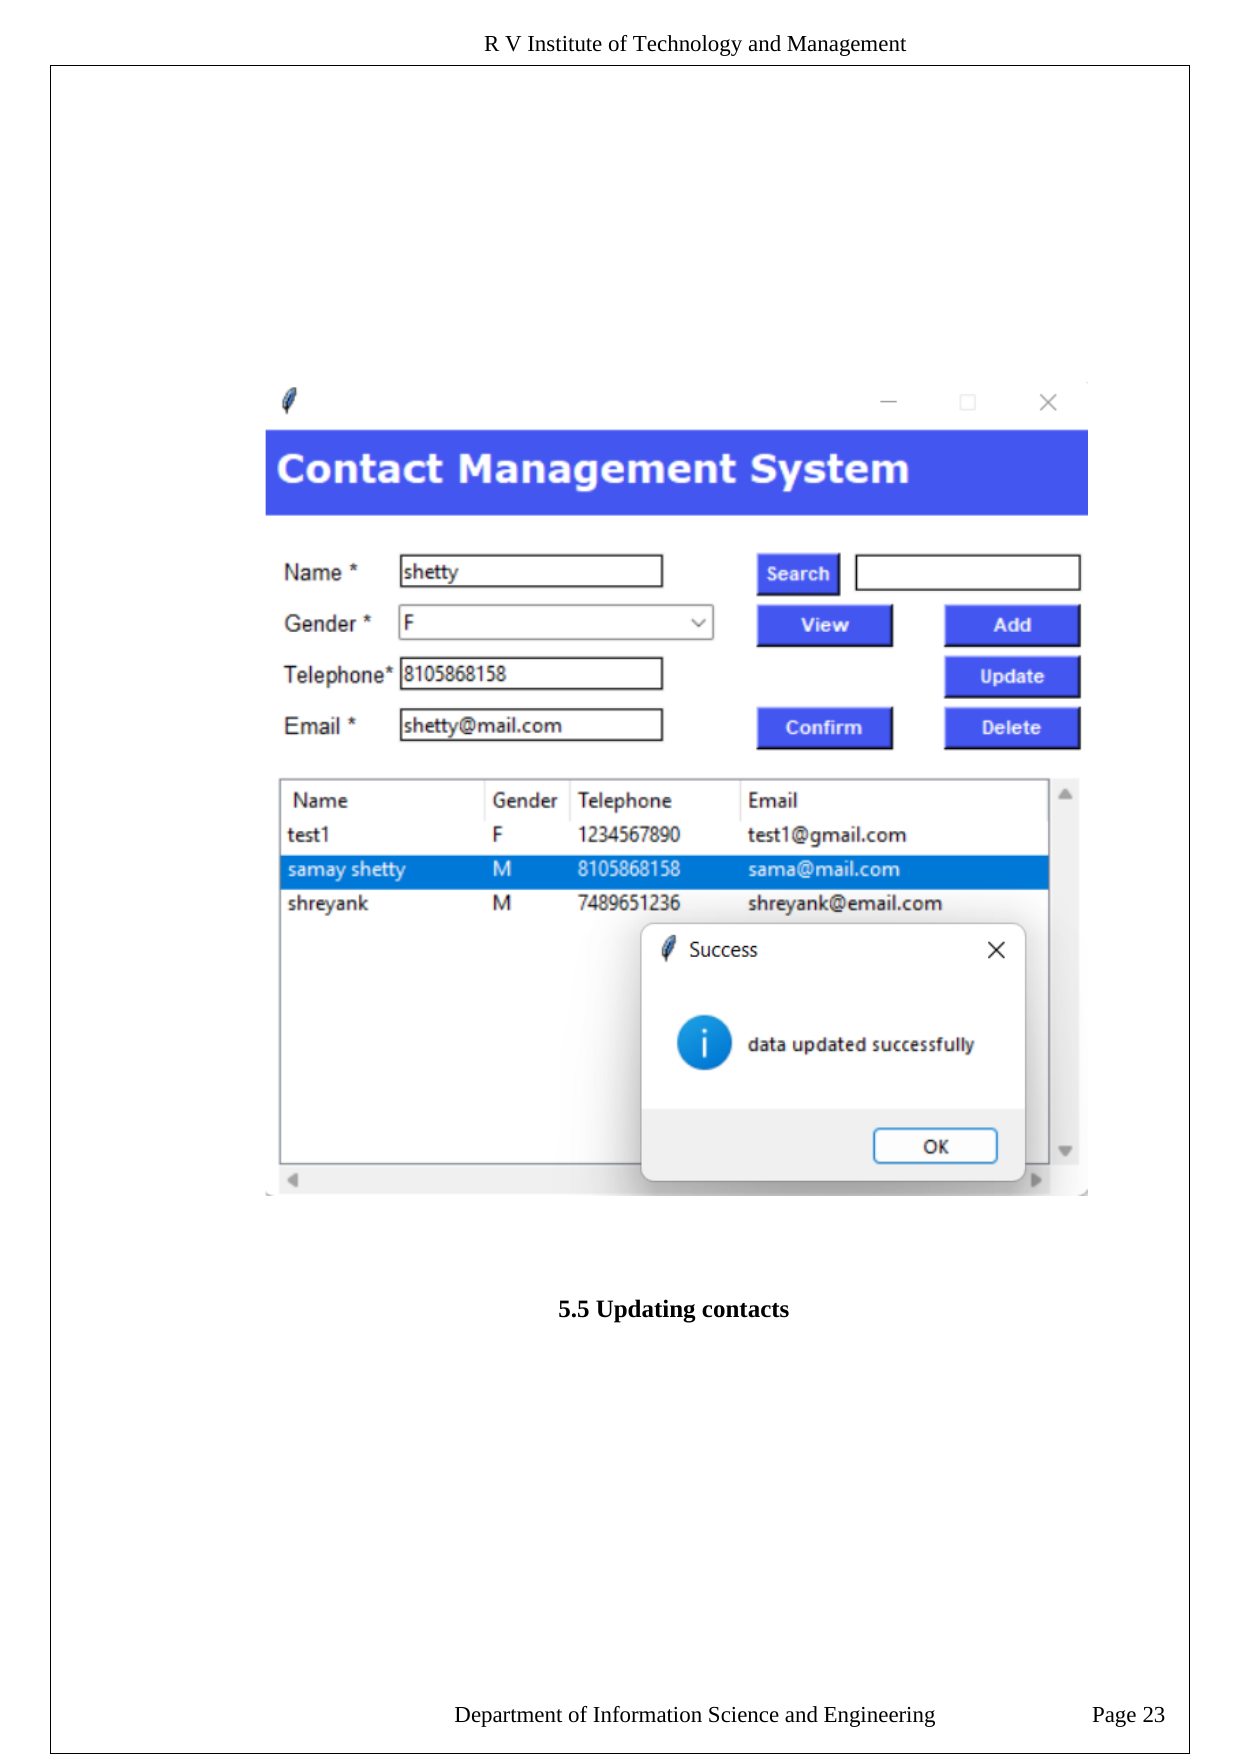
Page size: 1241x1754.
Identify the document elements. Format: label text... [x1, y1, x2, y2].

text 5.5 Updating contacts [225, 1294, 1122, 1323]
picture [265, 382, 1088, 1196]
